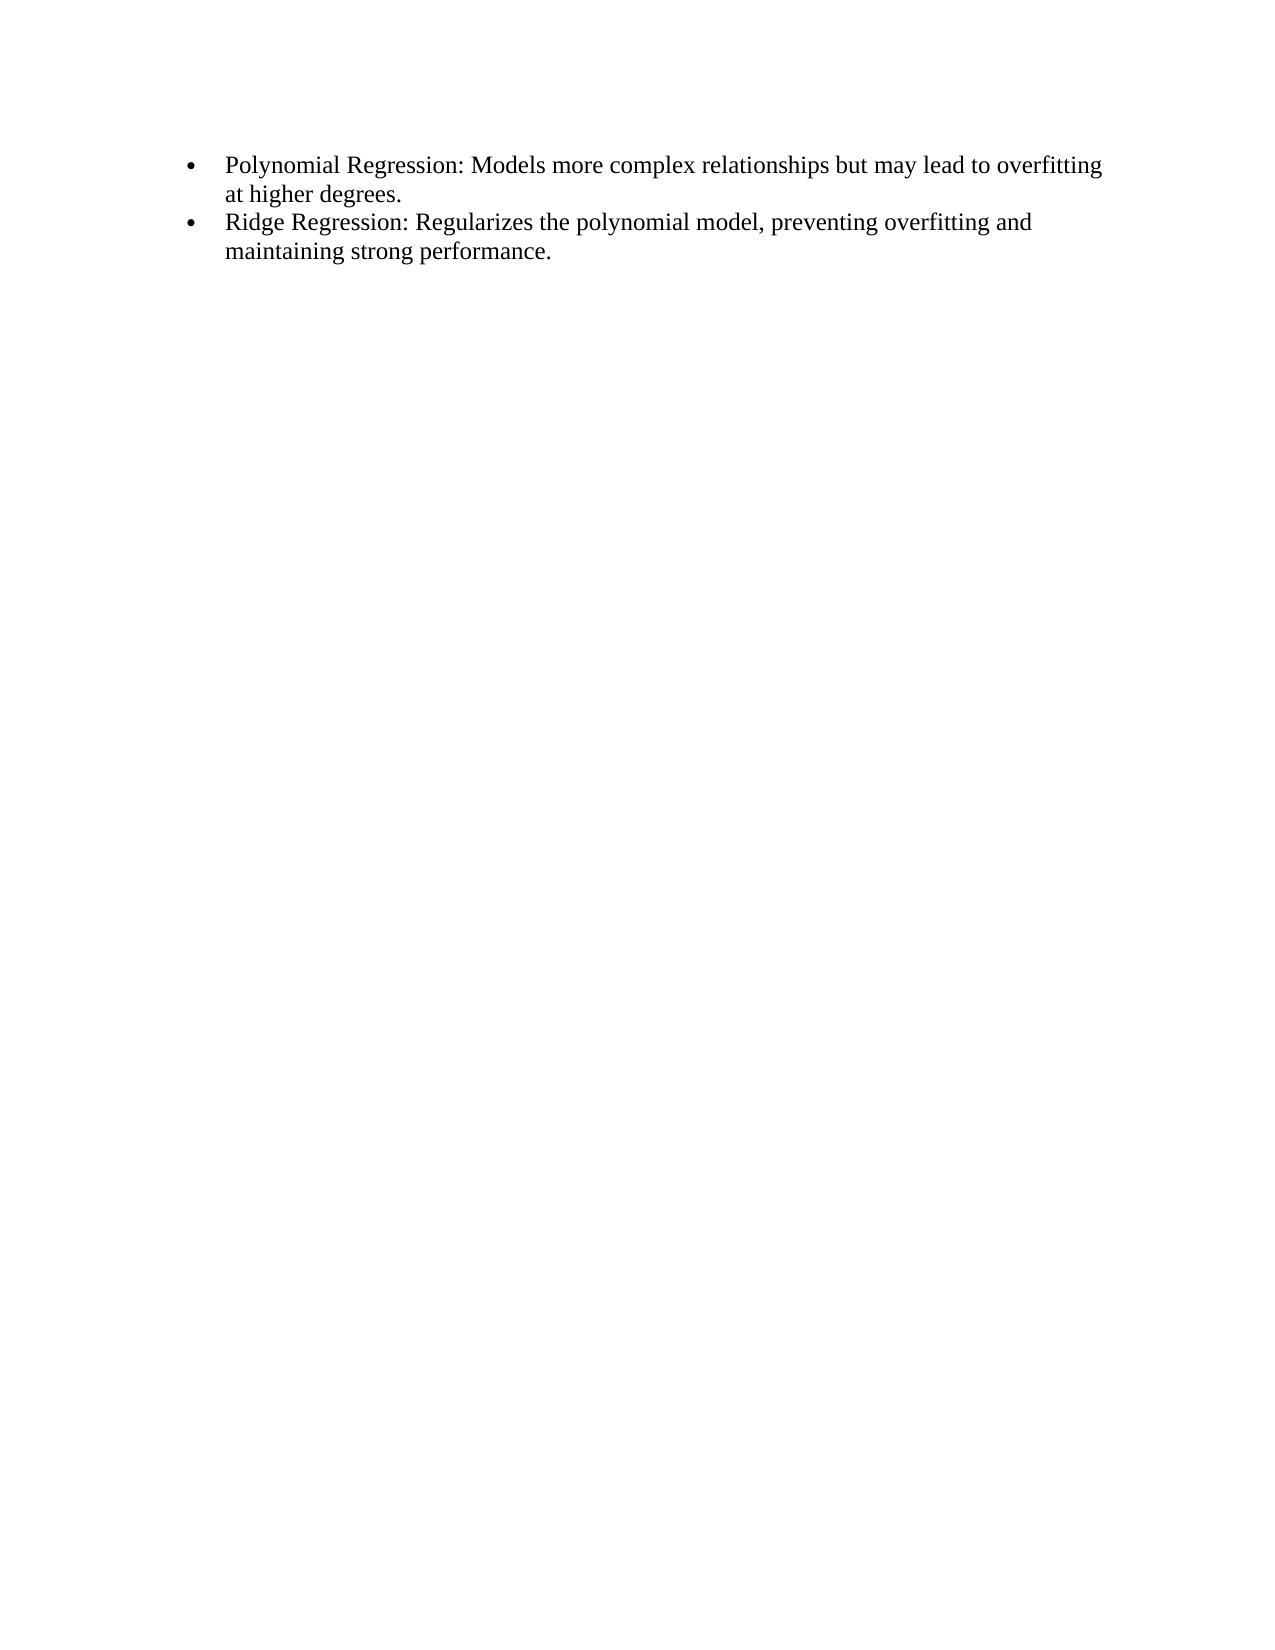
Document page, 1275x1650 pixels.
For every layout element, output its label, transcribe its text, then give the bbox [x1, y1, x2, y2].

list Ridge Regression: Regularizes the polynomial model, preventing overfitting and maintaining strong performance. [187, 207, 1125, 265]
list Polynomial Regression: Models more complex relationships but may lead to overfitting at higher degrees. [187, 150, 1125, 207]
